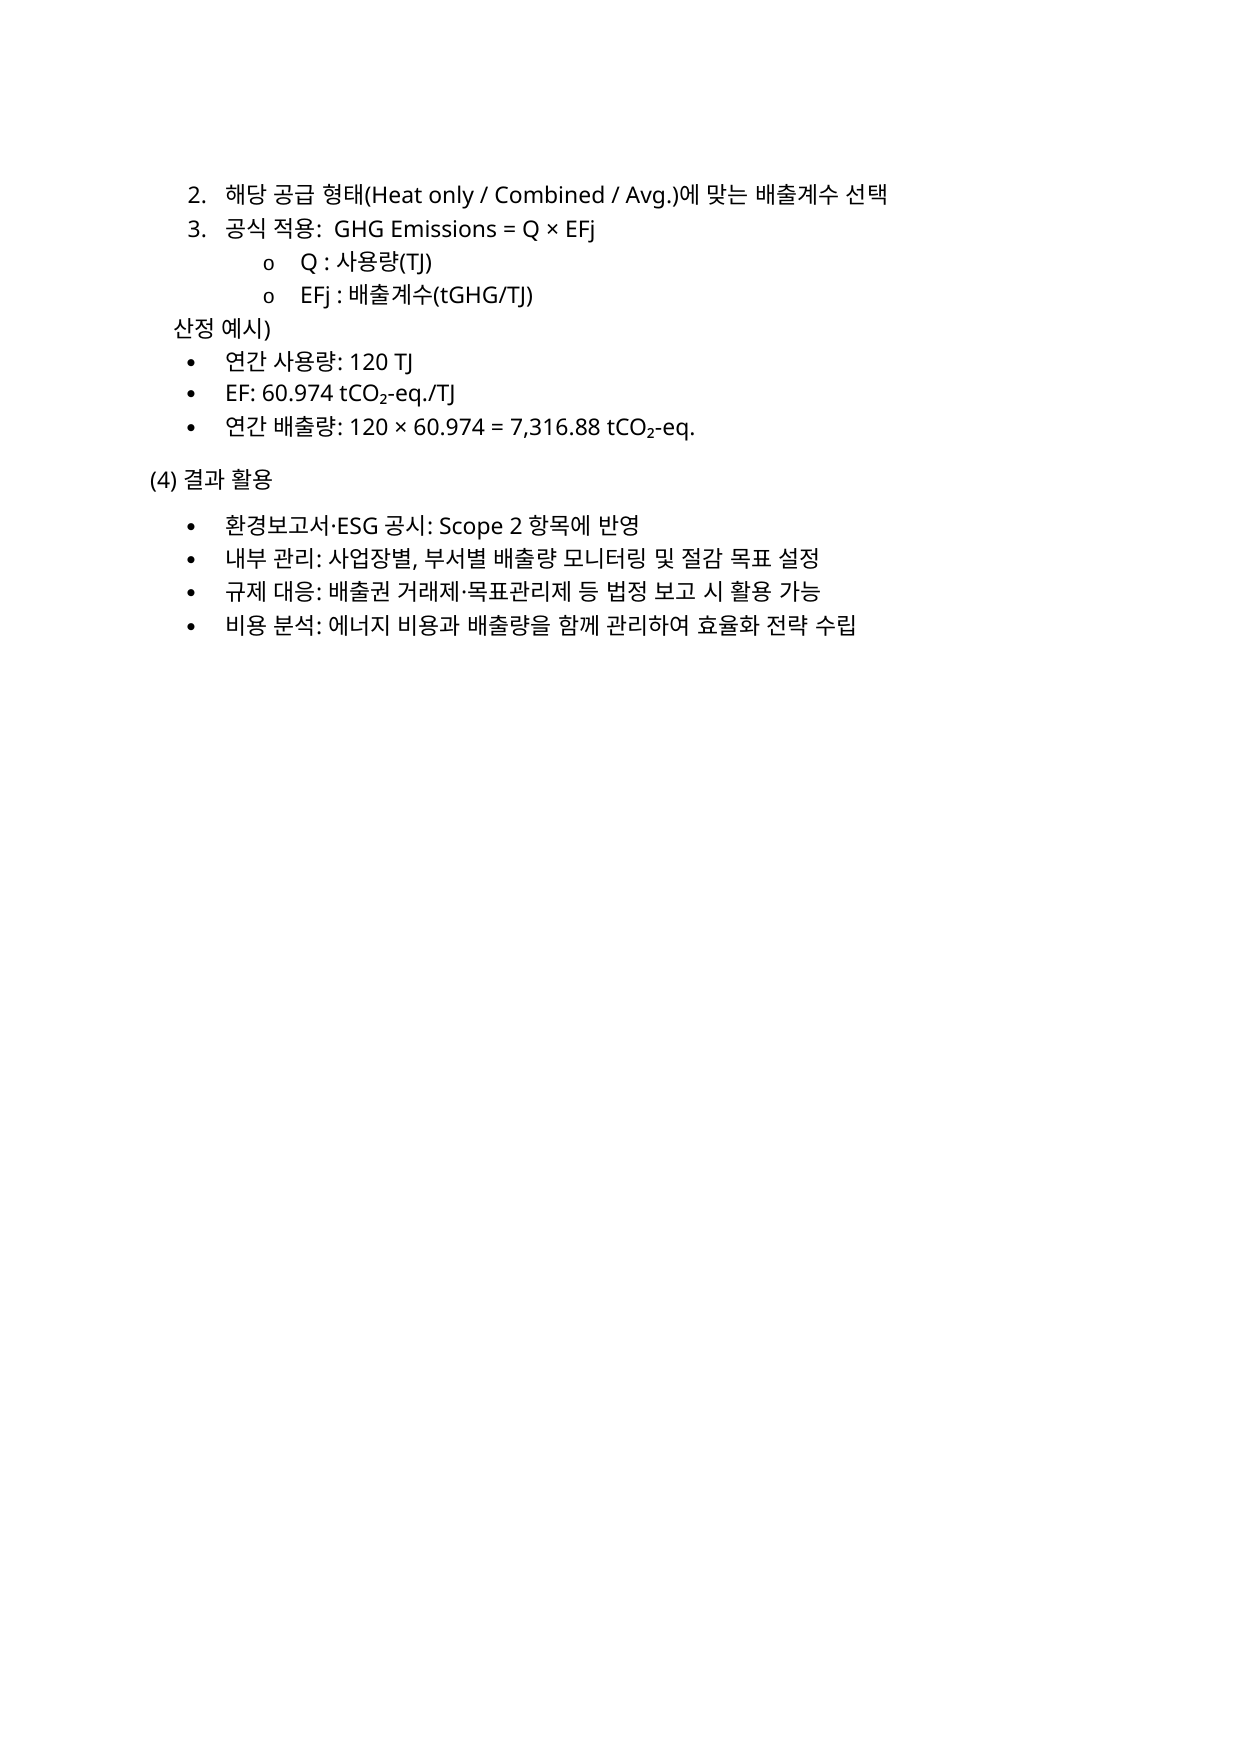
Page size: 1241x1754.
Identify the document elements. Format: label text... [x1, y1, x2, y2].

list 공식 적용: GHG Emissions = Q × EFj [187, 211, 1090, 244]
list 비용 분석: 에너지 비용과 배출량을 함께 관리하여 효율화 전략 수립 [187, 607, 1090, 641]
text 산정 예시) [150, 311, 1090, 344]
list 내부 관리: 사업장별, 부서별 배출량 모니터링 및 절감 목표 설정 [187, 541, 1090, 574]
list 연간 사용량: 120 TJ [187, 344, 1090, 377]
list 환경보고서·ESG 공시: Scope 2 항목에 반영 [187, 507, 1090, 541]
list 연간 배출량: 120 × 60.974 = 7,316.88 tCO₂-eq. [187, 408, 1090, 442]
text (4) 결과 활용 [150, 462, 1090, 495]
list Q : 사용량(TJ) [262, 244, 1090, 277]
list EFj : 배출계수(tGHG/TJ) [262, 277, 1090, 311]
list 규제 대응: 배출권 거래제·목표관리제 등 법정 보고 시 활용 가능 [187, 574, 1090, 607]
list EF: 60.974 tCO₂-eq./TJ [187, 377, 1090, 408]
list 해당 공급 형태(Heat only / Combined / Avg.)에 맞는 배출계수 선택 [187, 177, 1090, 211]
